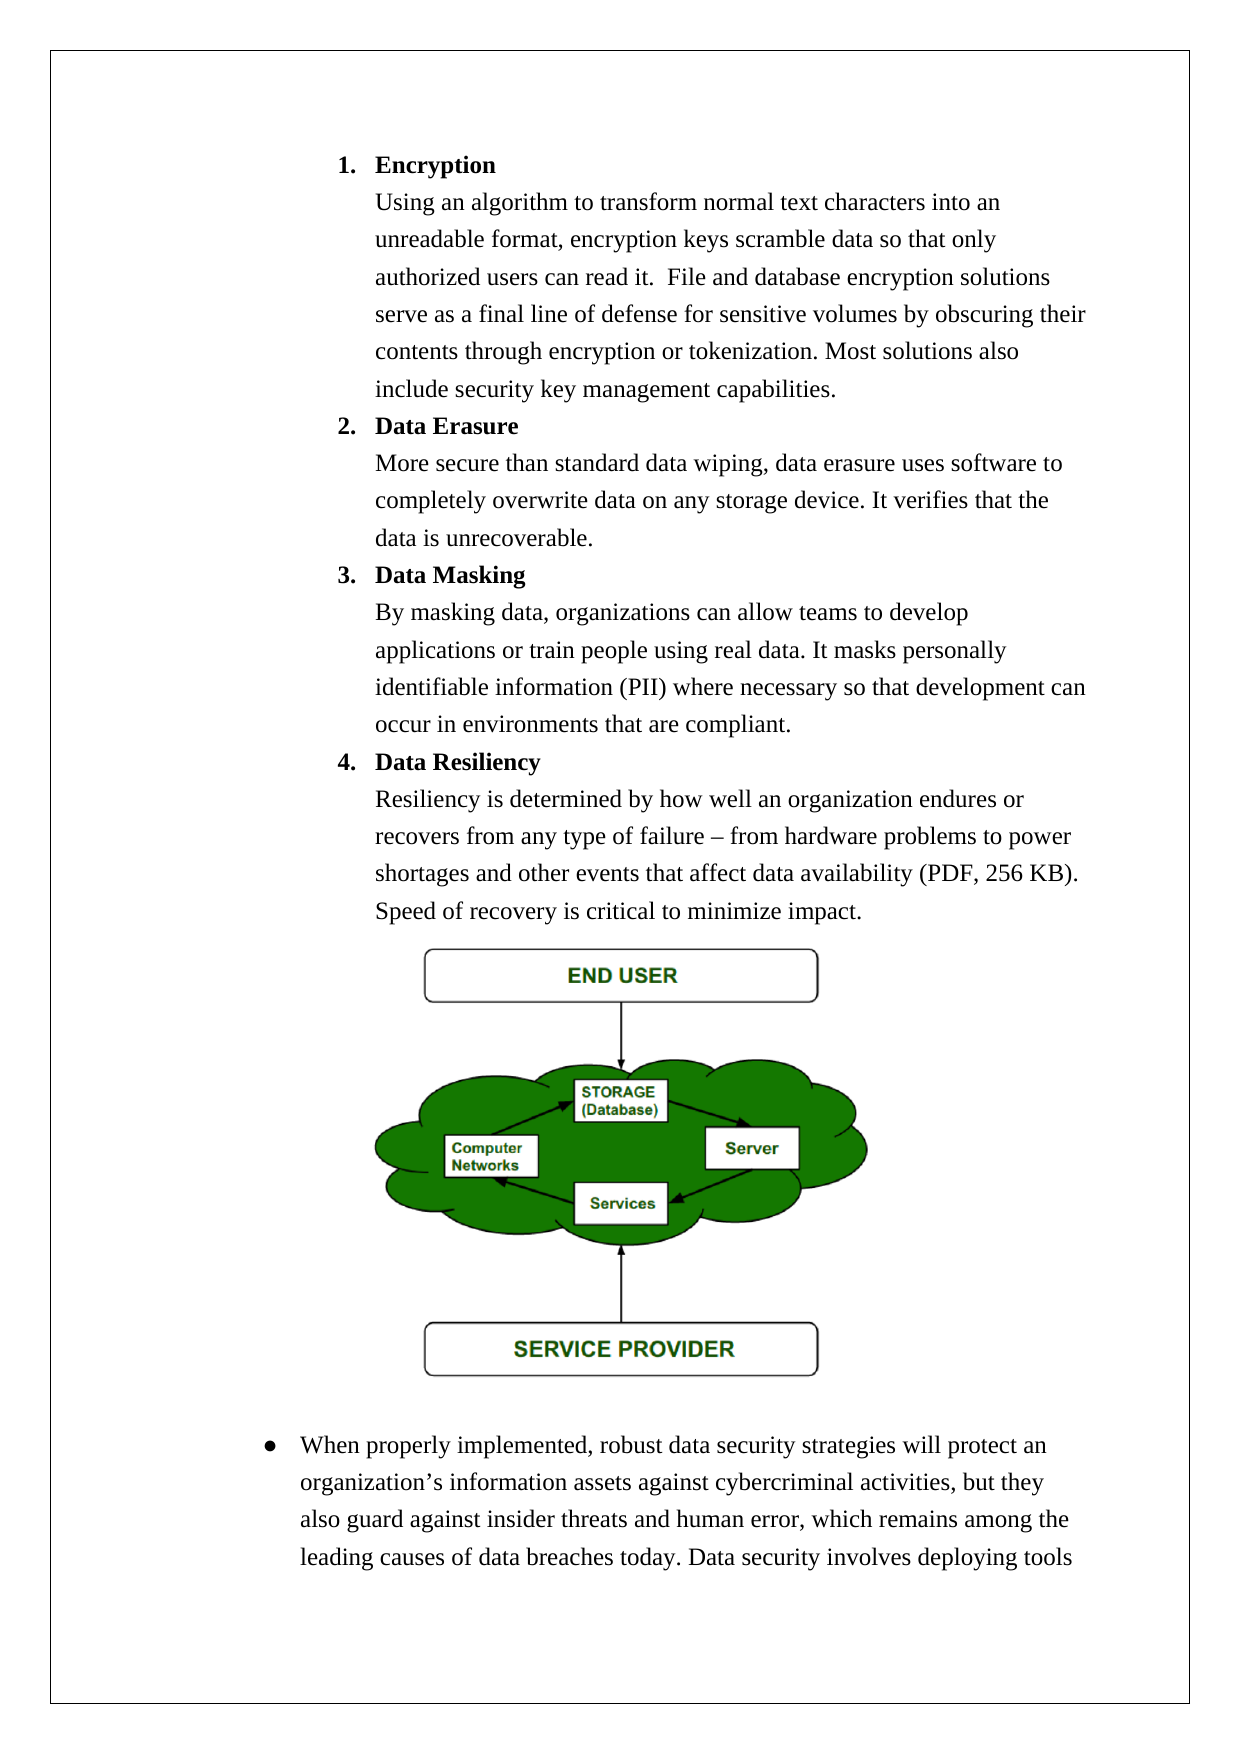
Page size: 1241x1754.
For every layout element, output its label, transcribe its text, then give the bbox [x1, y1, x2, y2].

text By masking data, organizations can allow teams to develop applications or train people using real data. It masks personally identifiable information (PII) where necessary so that development can occur in environments that are compliant. [375, 597, 1090, 738]
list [262, 1430, 1090, 1571]
picture [355, 933, 886, 1385]
list Data Masking [337, 560, 1090, 589]
text More secure than standard data wiping, data erasure uses software to completely overwrite data on any storage device. It verifies that the data is unrecoverable. [375, 448, 1090, 552]
list Encryption [337, 150, 1090, 179]
text Resiliency is determined by how well an organization endures or recovers from any type of failure – from hardware problems to power shortages and other events that affect data availability (PDF, 256 KB). Speed of recovery is critical to minimize impact. [375, 784, 1090, 924]
text Using an algorithm to transform normal text characters into an unreadable format, encryption keys scramble data so that only authorized users can read it. File and database encryption solutions serve as a final line of defense for sensitive volumes by obscuring their contents through encryption or tokenization. Most solutions also include security key management capabilities. [375, 187, 1090, 402]
list Data Erasure [337, 411, 1090, 440]
list Data Resiliency [337, 747, 1090, 775]
